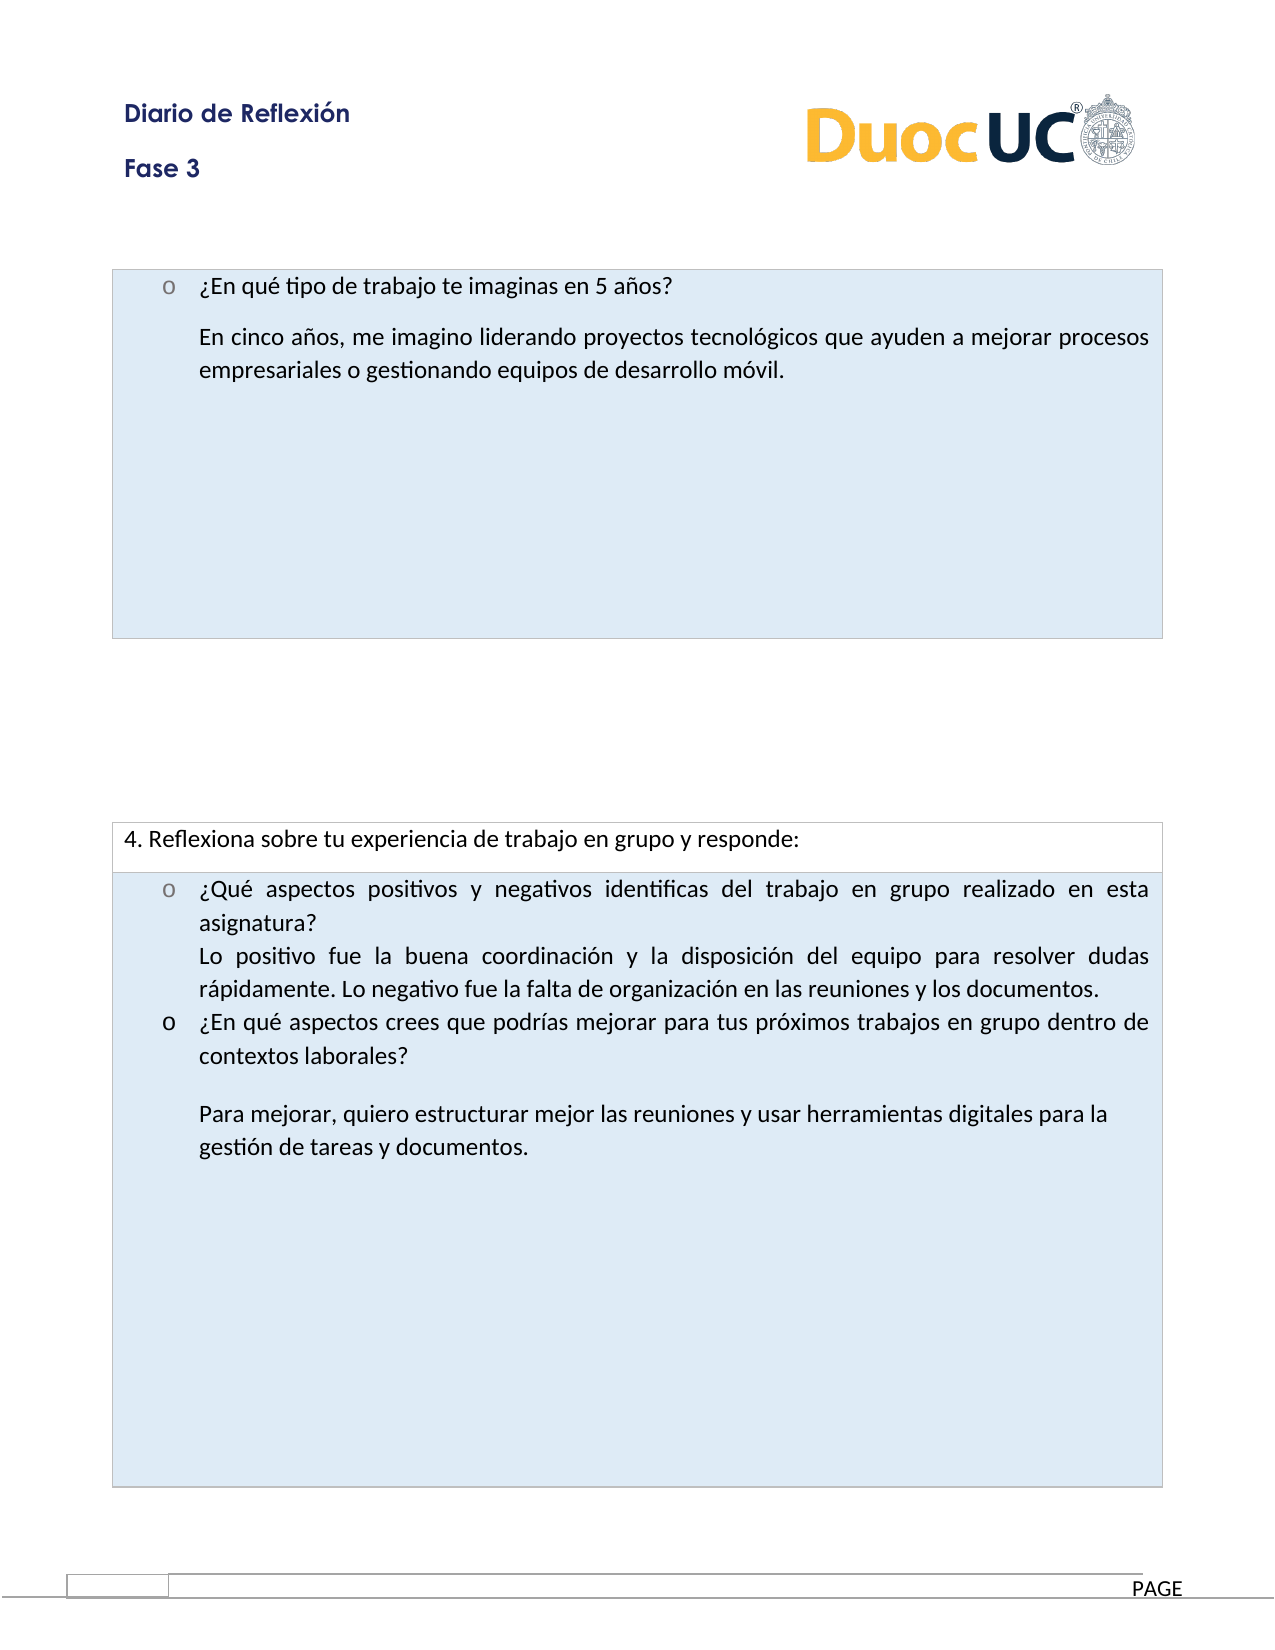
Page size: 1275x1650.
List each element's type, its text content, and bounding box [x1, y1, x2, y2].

table_header 4. Reflexiona sobre tu experiencia de trabajo en grupo y responde: [113, 823, 1162, 872]
picture [807, 94, 1135, 165]
